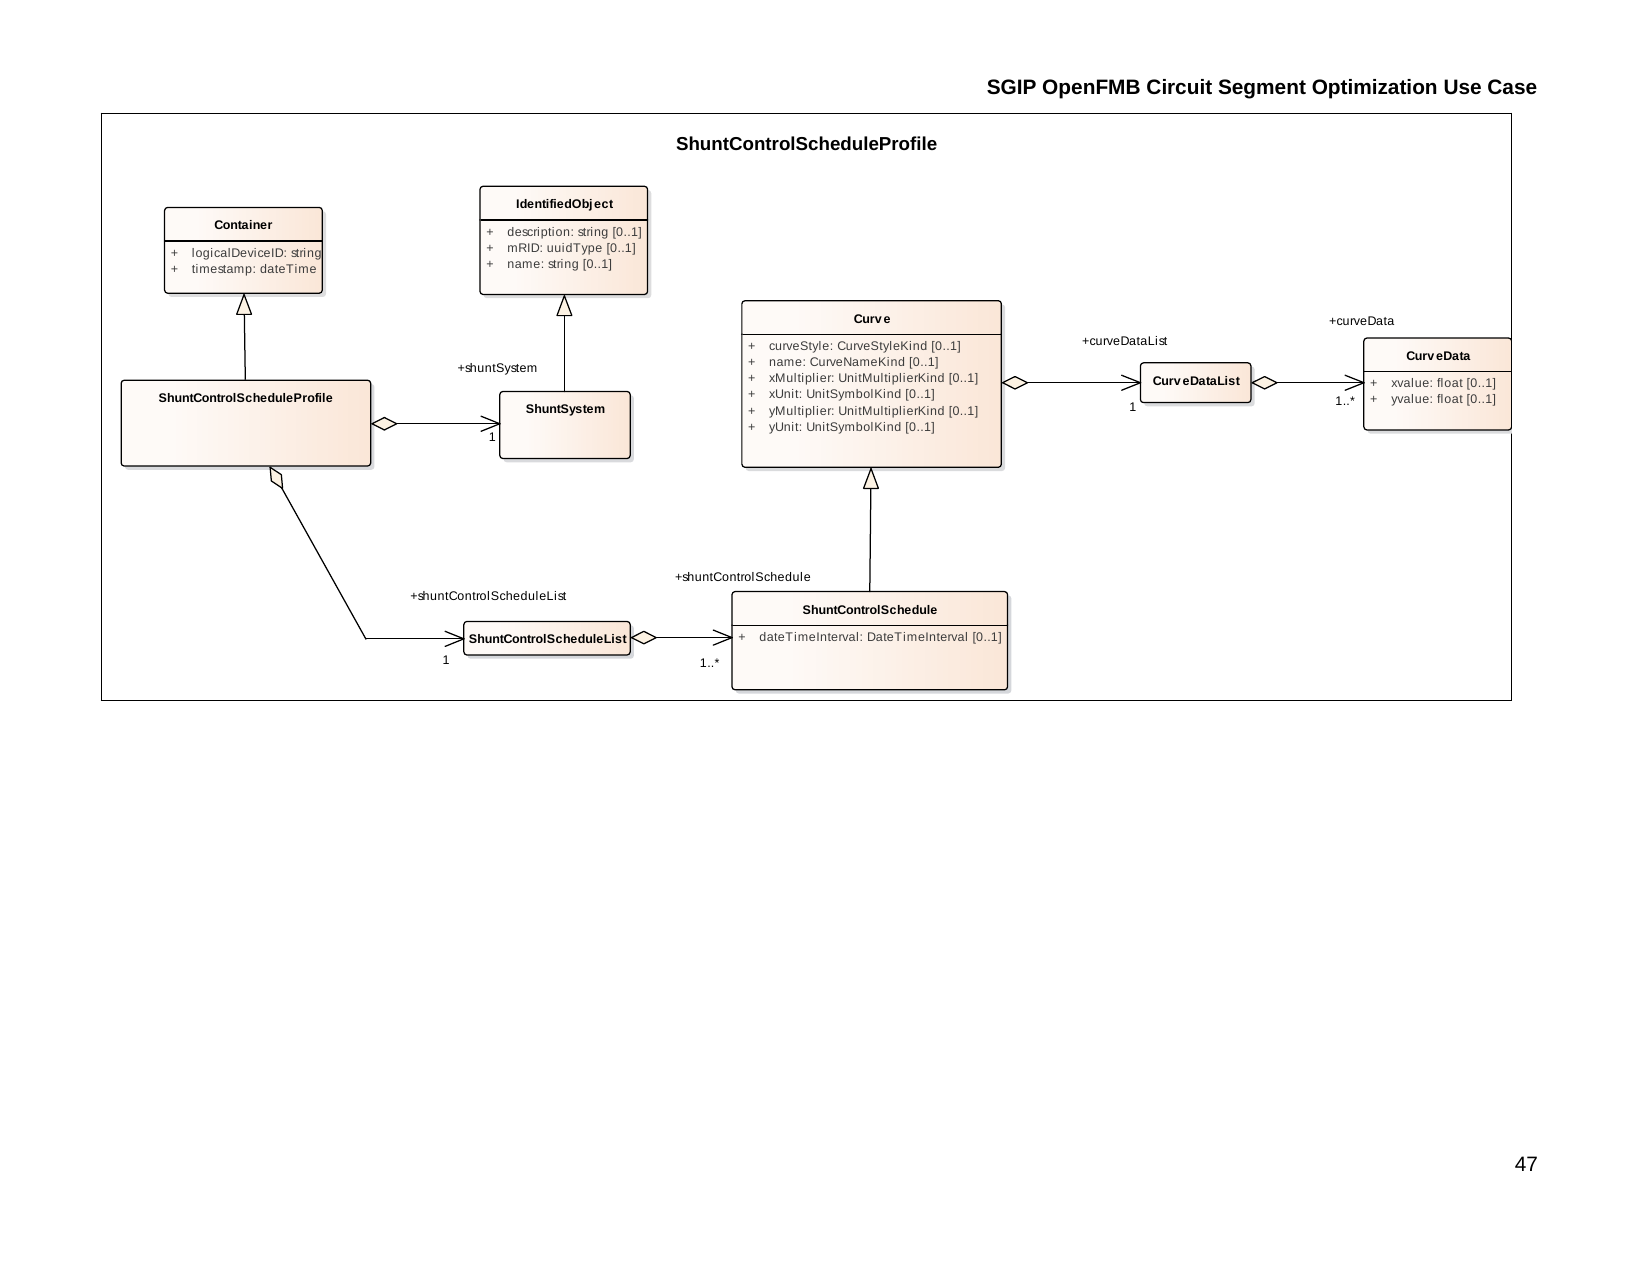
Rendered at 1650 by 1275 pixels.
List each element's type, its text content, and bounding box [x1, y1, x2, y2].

table_cell ShuntControlScheduleProfile [102, 114, 1511, 700]
